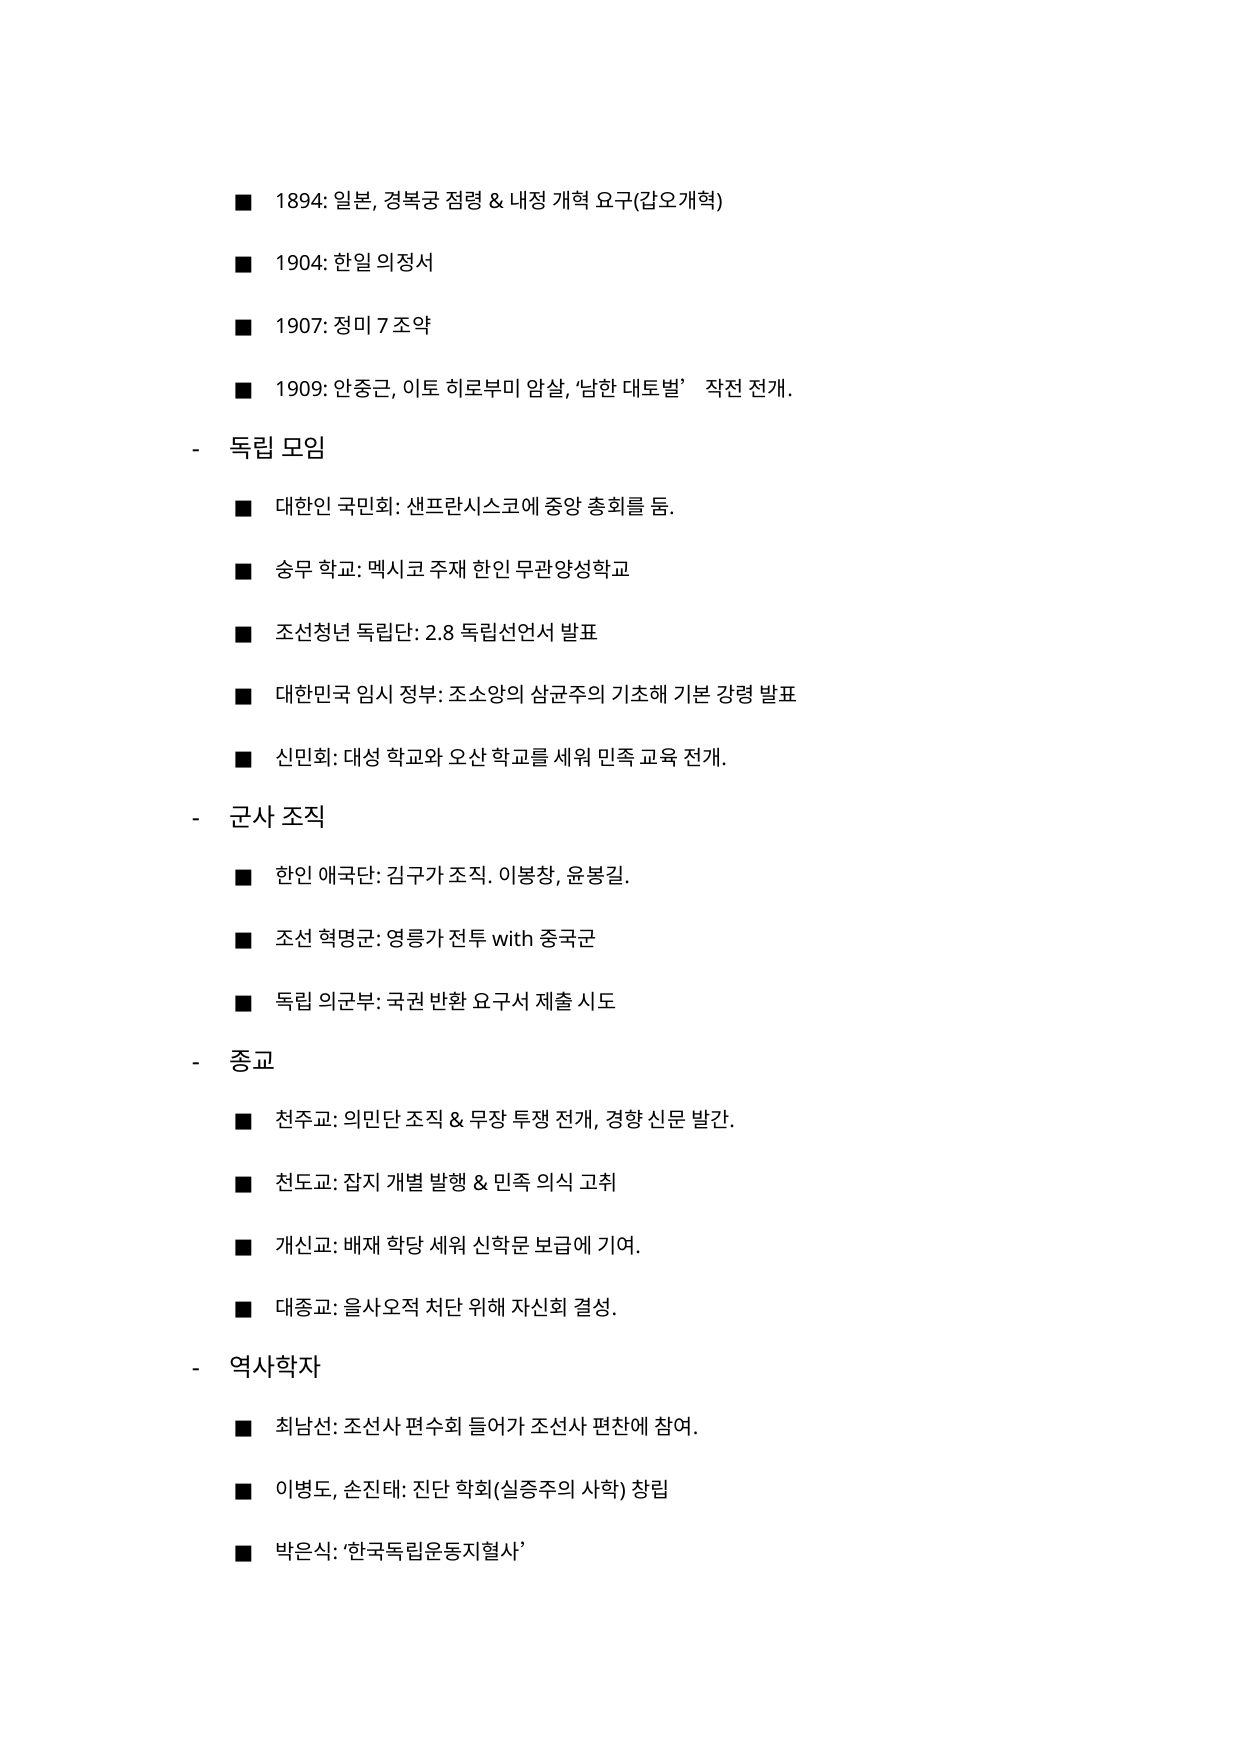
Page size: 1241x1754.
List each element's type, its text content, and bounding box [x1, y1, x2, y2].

list 독립 모임 [192, 428, 1090, 464]
list 종교 [192, 1041, 1090, 1077]
list 독립 의군부: 국권 반환 요구서 제출 시도 [233, 978, 1090, 1021]
list 대종교: 을사오적 처단 위해 자신회 결성. [233, 1285, 1090, 1328]
list 천도교: 잡지 개별 발행 & 민족 의식 고취 [233, 1159, 1090, 1202]
list 역사학자 [192, 1348, 1090, 1384]
list 최남선: 조선사 편수회 들어가 조선사 편찬에 참여. [233, 1403, 1090, 1446]
list 대한인 국민회: 샌프란시스코에 중앙 총회를 둠. [233, 484, 1090, 526]
list 1904: 한일 의정서 [233, 240, 1090, 283]
list 1907: 정미 7조약 [233, 303, 1090, 345]
list 숭무 학교: 멕시코 주재 한인 무관양성학교 [233, 546, 1090, 589]
list 1894: 일본, 경복궁 점령 & 내정 개혁 요구(갑오개혁) [233, 177, 1090, 220]
list 1909: 안중근, 이토 히로부미 암살, ‘남한 대토벌’ 작전 전개. [233, 365, 1090, 408]
list 조선청년 독립단: 2.8 독립선언서 발표 [233, 609, 1090, 652]
list 한인 애국단: 김구가 조직. 이봉창, 윤봉길. [233, 853, 1090, 896]
list 천주교: 의민단 조직 & 무장 투쟁 전개, 경향 신문 발간. [233, 1097, 1090, 1139]
list 대한민국 임시 정부: 조소앙의 삼균주의 기초해 기본 강령 발표 [233, 672, 1090, 714]
list 신민회: 대성 학교와 오산 학교를 세워 민족 교육 전개. [233, 734, 1090, 777]
list 박은식: ‘한국독립운동지혈사’ [233, 1529, 1090, 1572]
list 군사 조직 [192, 797, 1090, 833]
list 이병도, 손진태: 진단 학회(실증주의 사학) 창립 [233, 1466, 1090, 1509]
list 개신교: 배재 학당 세워 신학문 보급에 기여. [233, 1222, 1090, 1265]
list 조선 혁명군: 영릉가 전투 with 중국군 [233, 916, 1090, 958]
